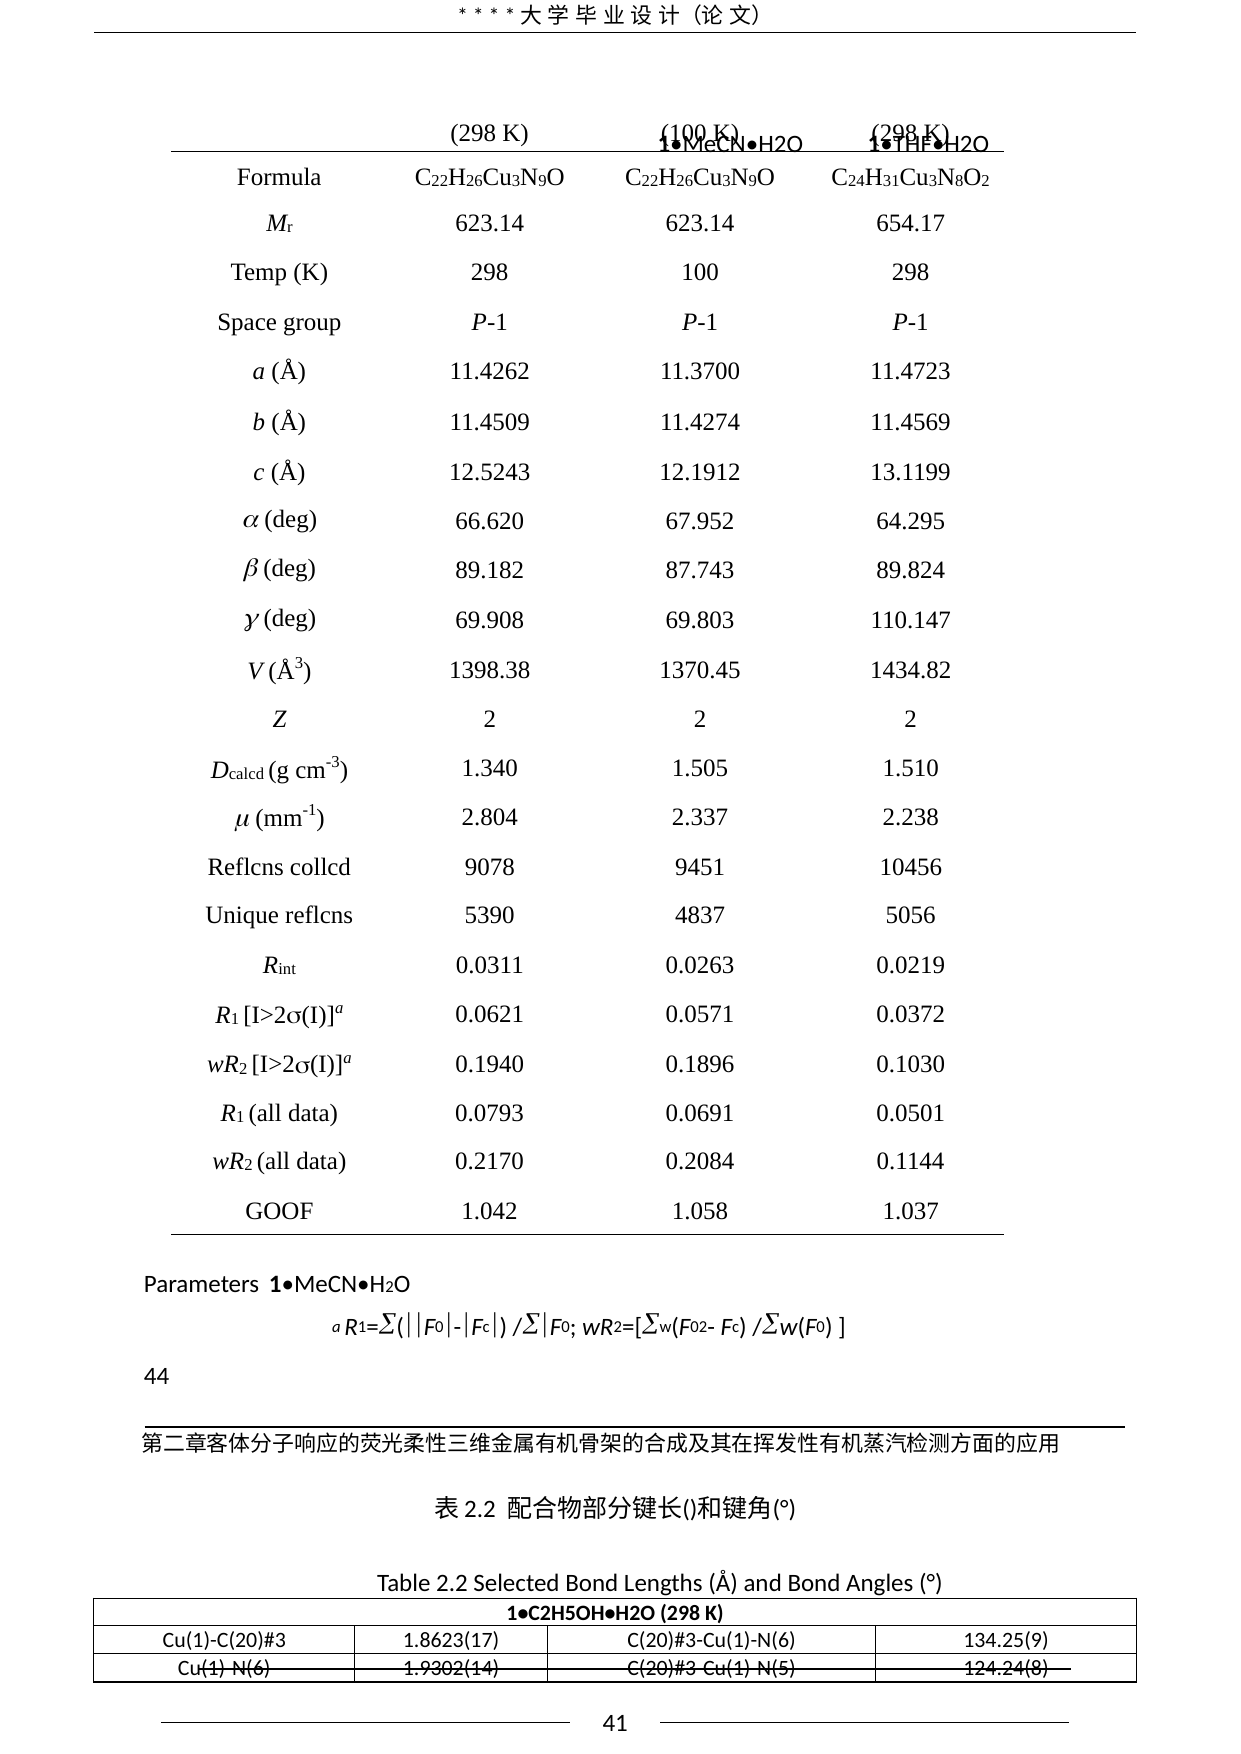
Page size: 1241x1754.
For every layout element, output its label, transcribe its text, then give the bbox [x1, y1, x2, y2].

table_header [94, 1599, 1136, 1625]
table_cell Cu(1)-N(6) [94, 1654, 354, 1681]
text 1•THF•H2O [817, 110, 1136, 159]
text 第二章客体分子响应的荧光柔性三维金属有机骨架的合成及其在挥发性有机蒸汽检测方面的应用 [94, 1390, 1136, 1457]
table_cell 134.25(9) [876, 1626, 1136, 1653]
table_cell 1.8623(17) [355, 1626, 547, 1653]
table_cell C(20)#3-Cu(1)-N(6) [548, 1626, 875, 1653]
text Parameters 1•MeCN•H2O [94, 1250, 603, 1298]
table_cell C(20)#3-Cu(1)-N(5) [548, 1654, 875, 1681]
table_cell 124.24(8) [876, 1654, 1136, 1681]
text Table 2.2 Selected Bond Lengths (Å) and Bond Angles (°) [149, 1549, 1121, 1598]
text 表2.2 配合物部分键长()和键角(°) [94, 1490, 1136, 1524]
table_cell 1.9302(14) [355, 1654, 547, 1681]
text 44 [94, 1342, 1136, 1390]
text a R1=(F0-Fc) /F0; wR2=[w(F02- Fc) /w(F0) ] [94, 1298, 1136, 1342]
table_cell Cu(1)-C(20)#3 [94, 1626, 354, 1653]
text 1•MeCN•H2O [607, 110, 813, 151]
